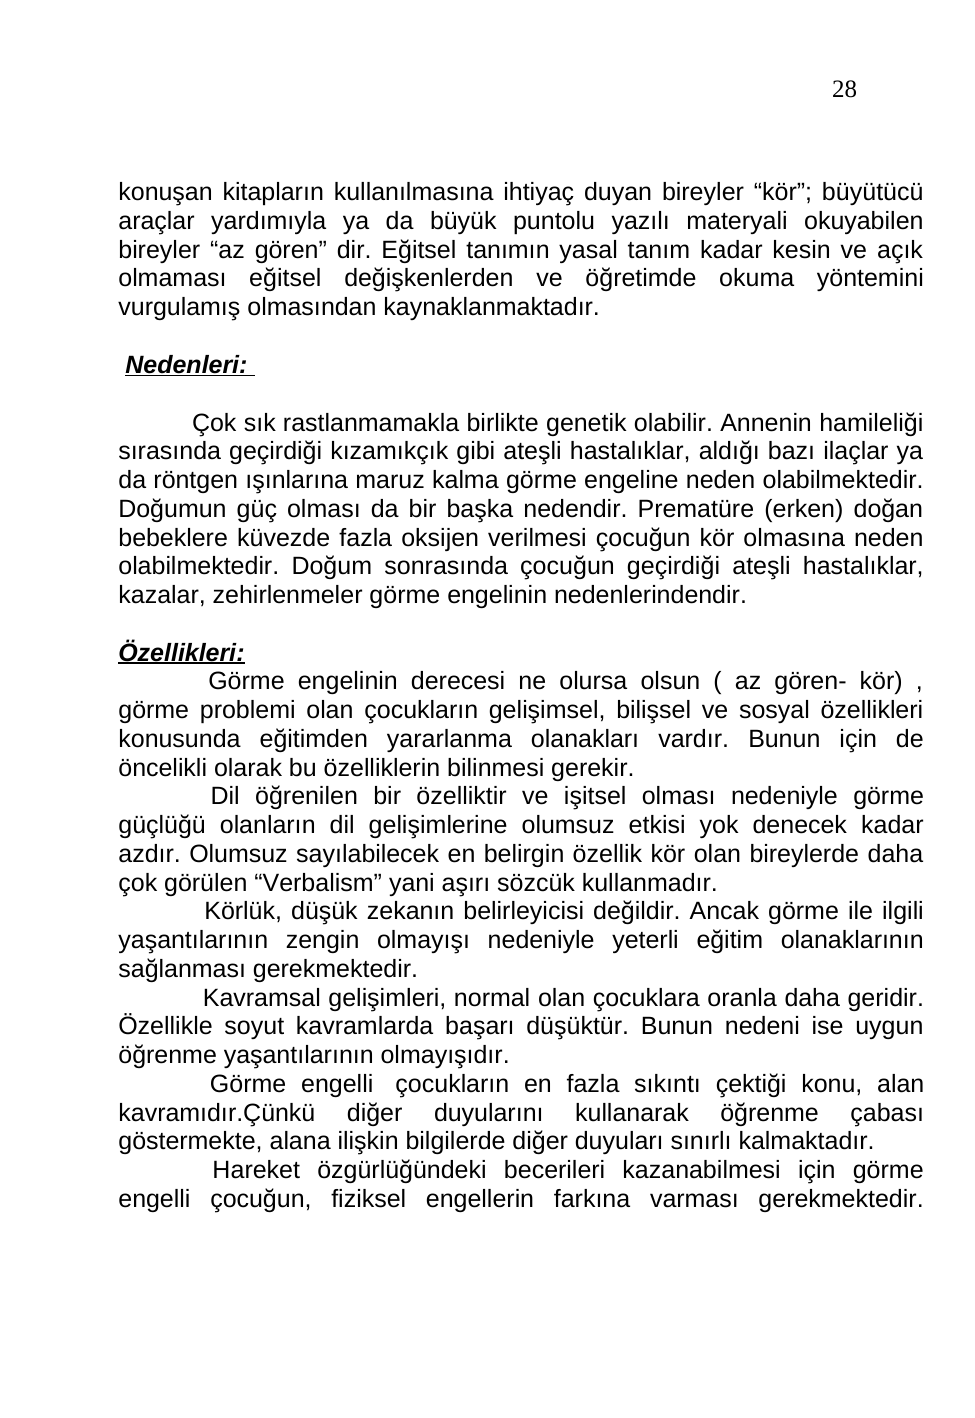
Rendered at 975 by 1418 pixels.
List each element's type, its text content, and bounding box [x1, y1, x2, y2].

text Görme engelli çocukların en fazla sıkıntı çektiği konu, alan kavramıdır.Çünkü diğer duyularını kullanarak öğrenme çabası göstermekte, alana ilişkin bilgilerde diğer duyuları sınırlı kalmaktadır. [118, 1069, 925, 1155]
text Özellikleri: [118, 638, 925, 666]
text Çok sık rastlanmamakla birlikte genetik olabilir. Annenin hamileliği sırasında geçirdiği kızamıkçık gibi ateşli hastalıklar, aldığı bazı ilaçlar ya da röntgen ışınlarına maruz kalma görme engeline neden olabilmektedir. Doğumun güç olması da bir başka nedendir. Prematüre (erken) doğan bebeklere küvezde fazla oksijen verilmesi çocuğun kör olmasına neden olabilmektedir. Doğum sonrasında çocuğun geçirdiği ateşli hastalıklar, kazalar, zehirlenmeler görme engelinin nedenlerindendir. [118, 408, 925, 609]
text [118, 1155, 925, 1213]
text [118, 177, 925, 321]
text Görme engelinin derecesi ne olursa olsun ( az gören- kör) , görme problemi olan çocukların gelişimsel, bilişsel ve sosyal özellikleri konusunda eğitimden yararlanma olanakları vardır. Bunun için de öncelikli olarak bu özelliklerin bilinmesi gerekir. [118, 666, 925, 781]
text Kavramsal gelişimleri, normal olan çocuklara oranla daha geridir. Özellikle soyut kavramlarda başarı düşüktür. Bunun nedeni ise uygun öğrenme yaşantılarının olmayışıdır. [118, 983, 925, 1069]
text Dil öğrenilen bir özelliktir ve işitsel olması nedeniyle görme güçlüğü olanların dil gelişimlerine olumsuz etkisi yok denecek kadar azdır. Olumsuz sayılabilecek en belirgin özellik kör olan bireylerde daha çok görülen “Verbalism” yani aşırı sözcük kullanmadır. [118, 781, 925, 896]
text Nedenleri: [118, 350, 925, 379]
text Körlük, düşük zekanın belirleyicisi değildir. Ancak görme ile ilgili yaşantılarının zengin olmayışı nedeniyle yeterli eğitim olanaklarının sağlanması gerekmektedir. [118, 896, 925, 983]
